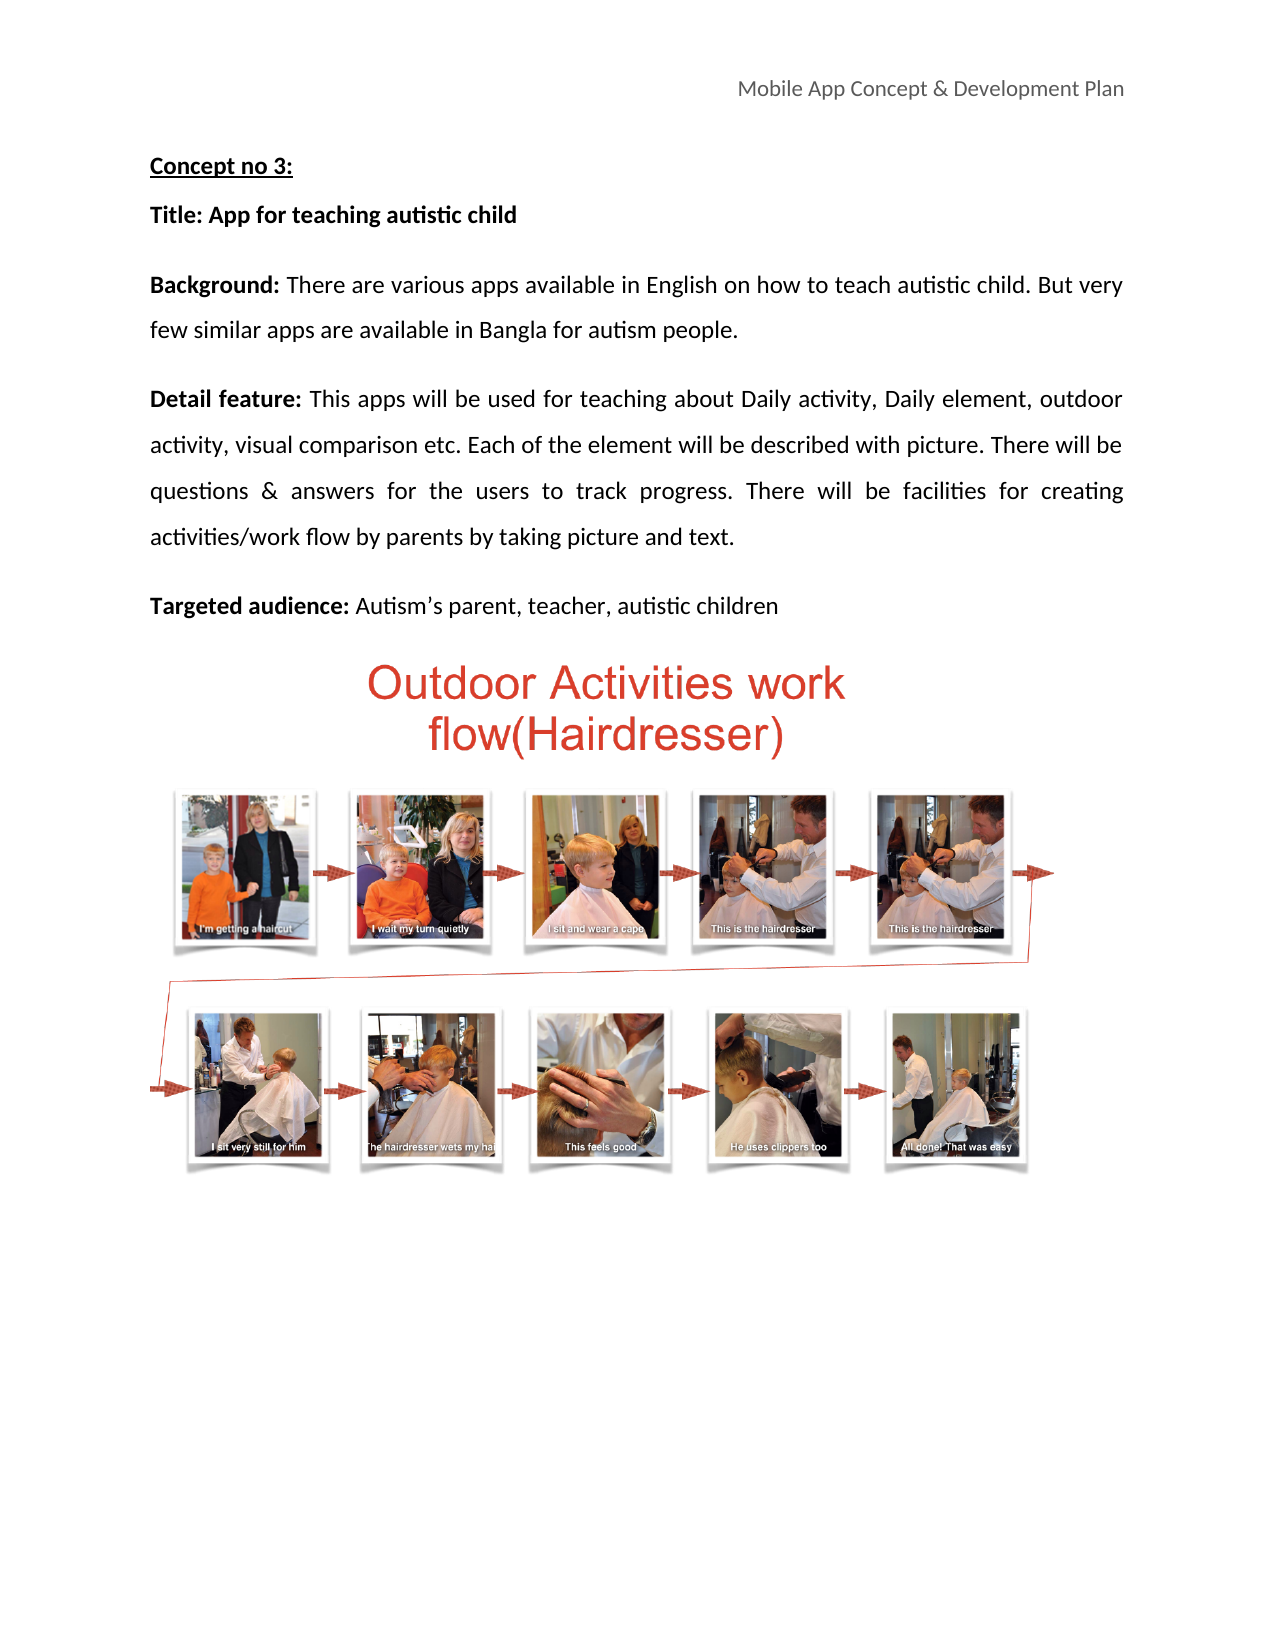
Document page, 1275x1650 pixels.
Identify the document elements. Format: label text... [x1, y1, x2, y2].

text Background: There are various apps available in English on how to teach autistic child. But very few similar apps are available in Bangla for autism people. [150, 269, 1125, 345]
picture [150, 639, 1055, 1176]
text Title: App for teaching autistic child [150, 199, 1125, 230]
text Detail feature: This apps will be used for teaching about Daily activity, Daily element, outdoor activity, visual comparison etc. Each of the element will be described with picture. There will be questions & answers for the users to track progress. There will be facilities for creating activities/work flow by parents by taking picture and text. [150, 384, 1125, 551]
text Targeted audience: Autism’s parent, teacher, autistic children [150, 590, 1125, 621]
text Concept no 3: [150, 150, 1125, 181]
